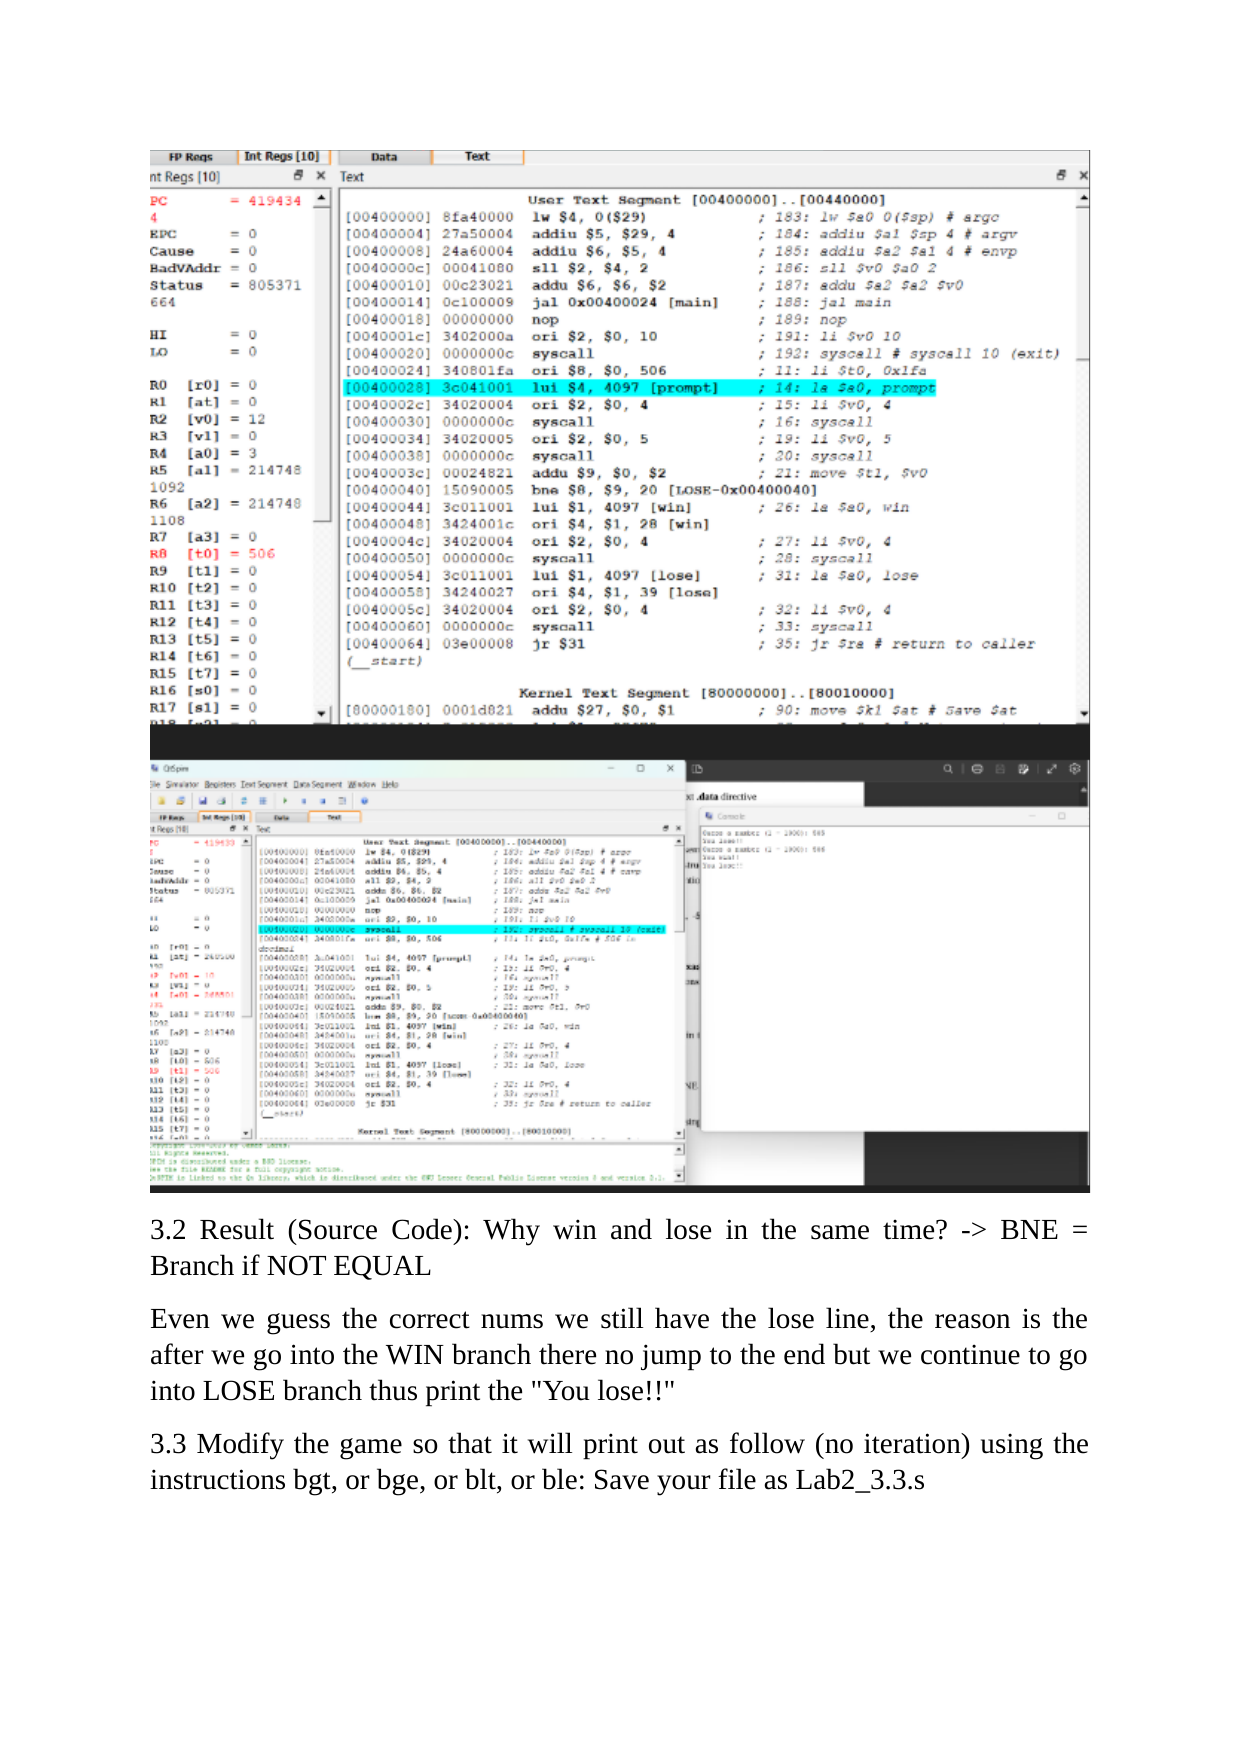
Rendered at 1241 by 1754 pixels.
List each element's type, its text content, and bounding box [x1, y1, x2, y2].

text 3.3 Modify the game so that it will print out as follow (no iteration) using the instructions bgt, or bge, or blt, or ble: Save your file as Lab2_3.3.s [150, 1426, 1090, 1496]
text 3.2 Result (Source Code): Why win and lose in the same time? -> BNE = Branch if NOT EQUAL [150, 1212, 1090, 1282]
text Even we guess the correct nums we still have the lose line, the reason is the after we go into the WIN branch there no jump to the end but we continue to go into LOSE branch thus print the "You lose!!" [150, 1301, 1090, 1407]
picture [150, 150, 1091, 1193]
